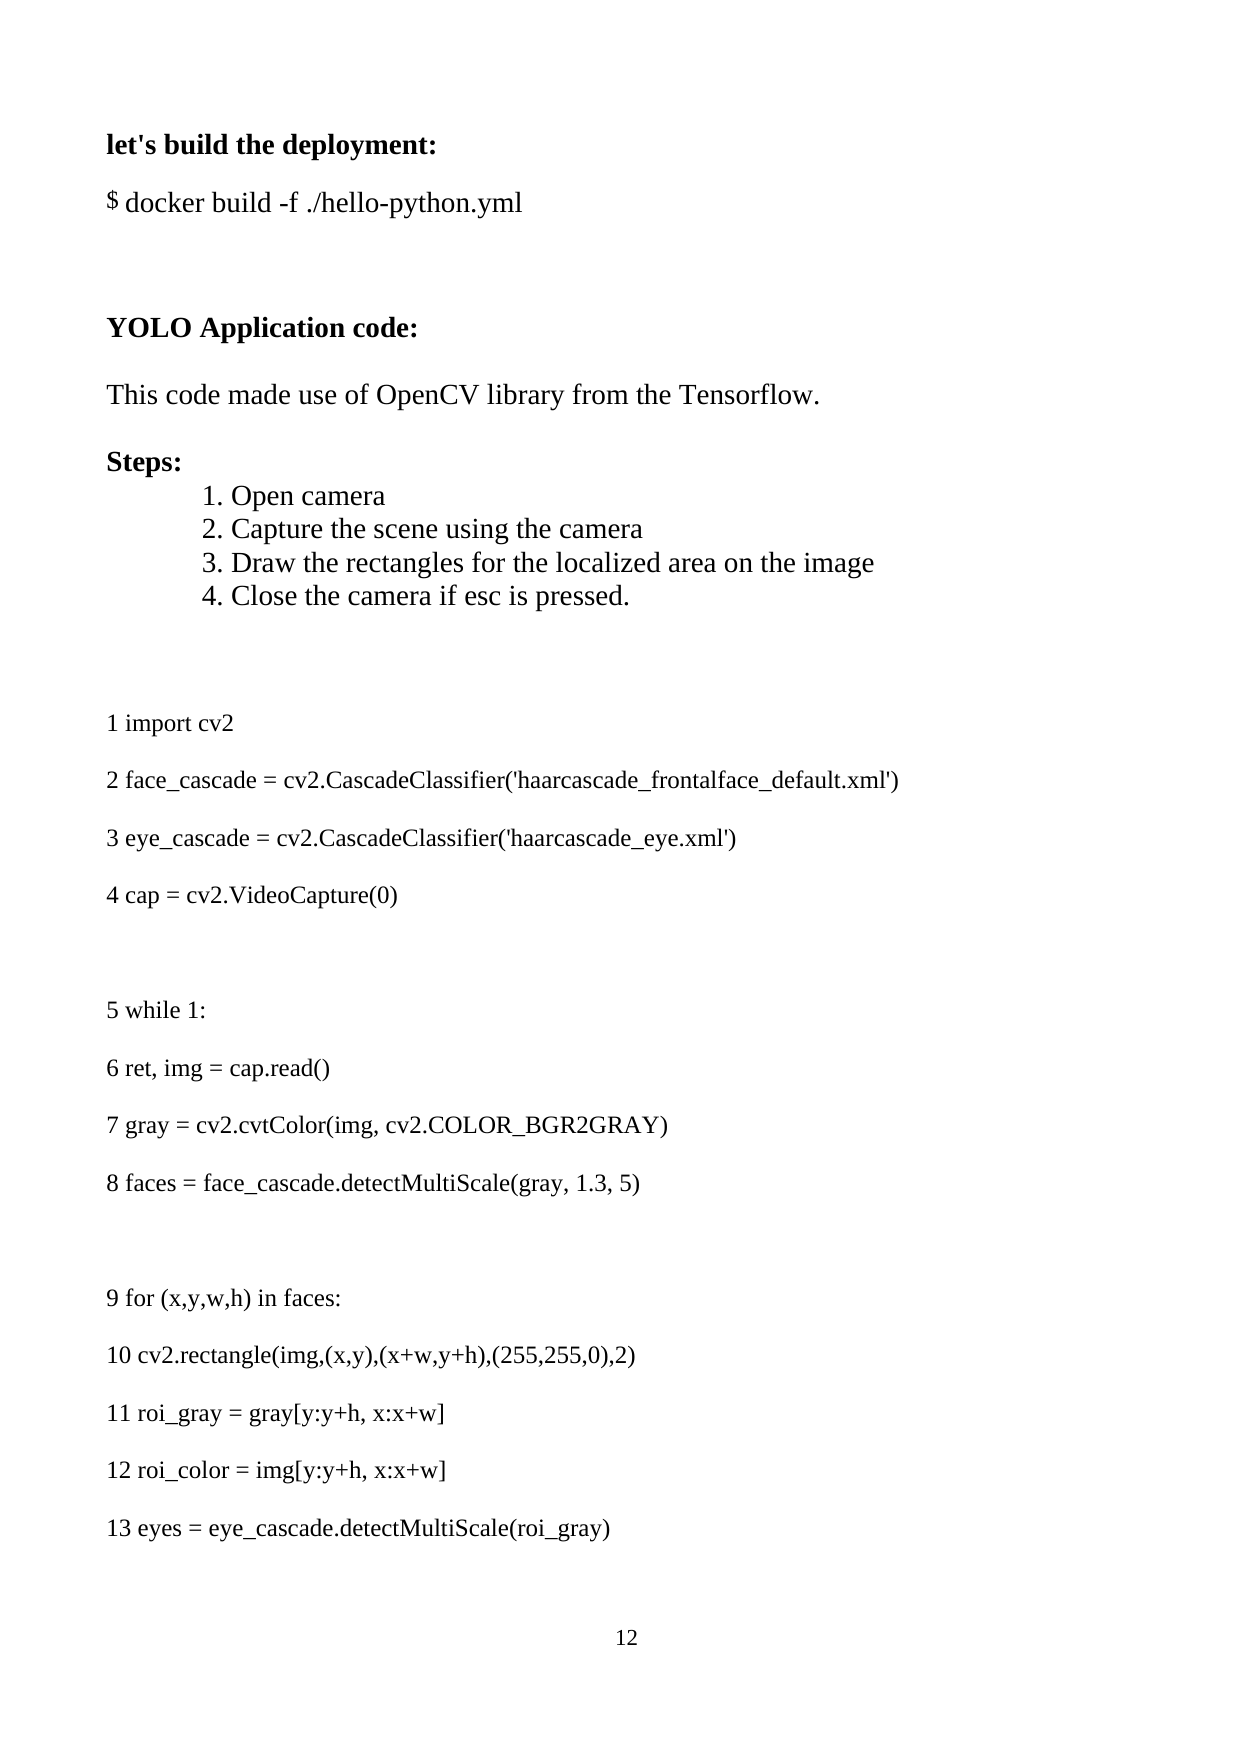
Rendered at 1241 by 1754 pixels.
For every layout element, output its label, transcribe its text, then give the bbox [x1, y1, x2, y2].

text 2 face_cascade = cv2.CascadeClassifier('haarcascade_frontalface_default.xml') [106, 765, 1146, 794]
text 5 while 1: [106, 995, 1146, 1024]
text 9 for (x,y,w,h) in faces: [106, 1283, 1146, 1312]
text 10 cv2.rectangle(img,(x,y),(x+w,y+h),(255,255,0),2) [106, 1340, 1146, 1369]
text 4 cap = cv2.VideoCapture(0) [106, 880, 1146, 909]
text $ docker build -f ./hello-python.yml [106, 186, 1146, 219]
text 11 roi_gray = gray[y:y+h, x:x+w] [106, 1398, 1146, 1427]
text 4. Close the camera if esc is pressed. [106, 578, 1146, 612]
text 13 eyes = eye_cascade.detectMultiScale(roi_gray) [106, 1513, 1146, 1542]
text 7 gray = cv2.cvtColor(img, cv2.COLOR_BGR2GRAY) [106, 1110, 1146, 1139]
text YOLO Application code: [106, 310, 1146, 344]
text 12 roi_color = img[y:y+h, x:x+w] [106, 1455, 1146, 1484]
text 3. Draw the rectangles for the localized area on the image [106, 545, 1146, 578]
text Steps: [106, 444, 1146, 478]
text 8 faces = face_cascade.detectMultiScale(gray, 1.3, 5) [106, 1168, 1146, 1197]
text 1 import cv2 [106, 708, 1146, 737]
text 6 ret, img = cap.read() [106, 1053, 1146, 1082]
text 1. Open camera [106, 478, 1146, 511]
text 2. Capture the scene using the camera [106, 511, 1146, 545]
text let's build the deployment: [106, 127, 1146, 161]
text This code made use of OpenCV library from the Tensorflow. [106, 377, 1146, 411]
text 3 eye_cascade = cv2.CascadeClassifier('haarcascade_eye.xml') [106, 823, 1146, 852]
